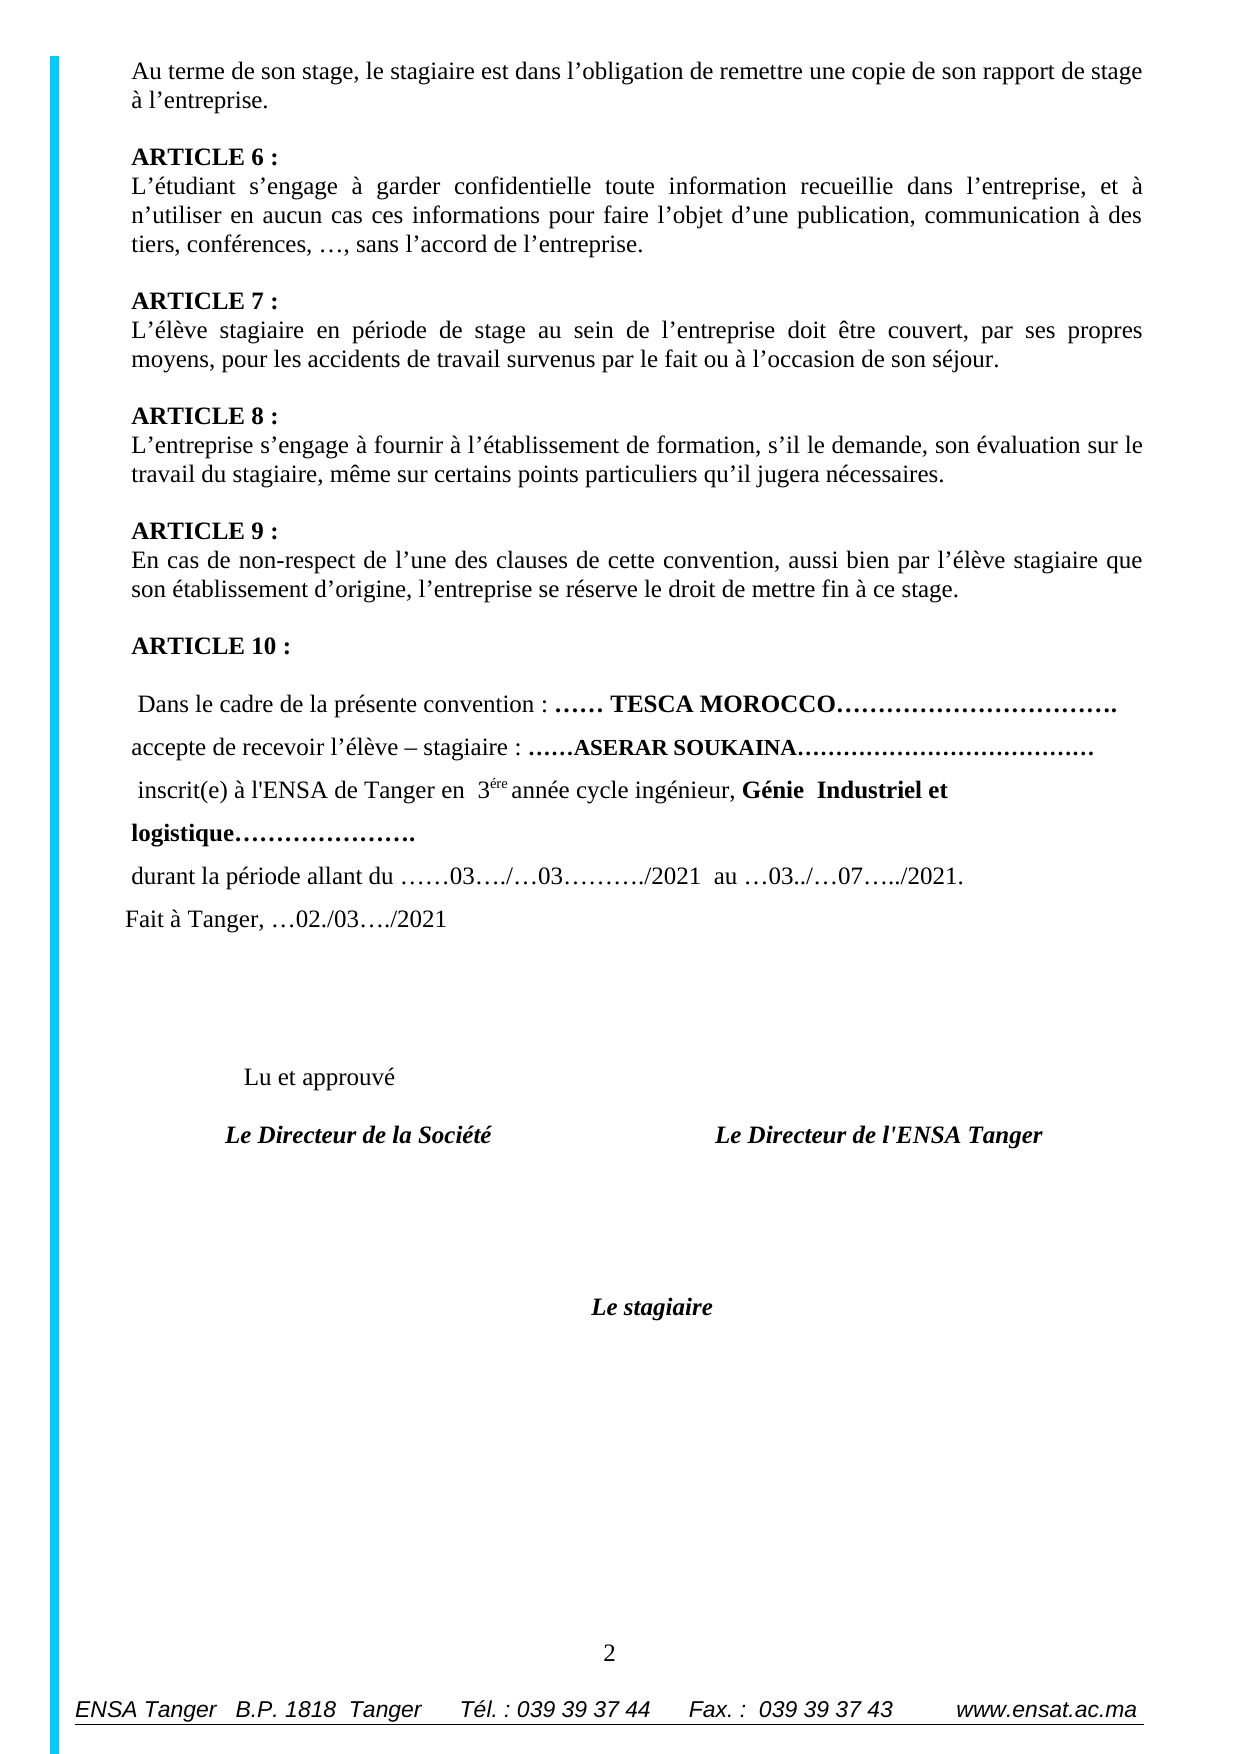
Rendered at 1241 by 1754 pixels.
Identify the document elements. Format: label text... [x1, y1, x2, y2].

text ARTICLE 7 : [131, 286, 1144, 315]
text L’entreprise s’engage à fournir à l’établissement de formation, s’il le demande, son évaluation sur le travail du stagiaire, même sur certains points particuliers qu’il jugera nécessaires. [131, 430, 1144, 487]
text L’étudiant s’engage à garder confidentielle toute information recueillie dans l’entreprise, et à n’utiliser en aucun cas ces informations pour faire l’objet d’une publication, communication à des tiers, conférences, …, sans l’accord de l’entreprise. [131, 171, 1144, 257]
text ARTICLE 9 : [131, 516, 1144, 545]
subtitle Le stagiaire [574, 1292, 1144, 1321]
text inscrit(e) à l'ENSA de Tanger en 3ére année cycle ingénieur, Génie Industriel et logistique…………………. [131, 775, 1144, 847]
text En cas de non-respect de l’une des clauses de cette convention, aussi bien par l’élève stagiaire que son établissement d’origine, l’entreprise se réserve le droit de mettre fin à ce stage. [131, 545, 1144, 602]
text ARTICLE 8 : [131, 401, 1144, 430]
text Au terme de son stage, le stagiaire est dans l’obligation de remettre une copie de son rapport de stage à l’entreprise. [131, 56, 1144, 114]
text Dans le cadre de la présente convention : …… TESCA MOROCCO……………………………. [131, 689, 1144, 717]
subtitle Le Directeur de la Société Le Directeur de l'ENSA Tanger [131, 1120, 1144, 1149]
text durant la période allant du ……03…./…03………./2021 au …03../…07…../2021. [131, 861, 1144, 890]
text ARTICLE 10 : [131, 631, 1144, 660]
text accepte de recevoir l’élève – stagiaire : ……ASERAR SOUKAINA………………………………… [75, 732, 1144, 761]
text ARTICLE 6 : [131, 142, 1144, 171]
text L’élève stagiaire en période de stage au sein de l’entreprise doit être couvert, par ses propres moyens, pour les accidents de travail survenus par le fait ou à l’occasion de son séjour. [131, 315, 1144, 372]
text Lu et approuvé [131, 1062, 1144, 1091]
text Fait à Tanger, …02./03…./2021 [75, 904, 1144, 933]
